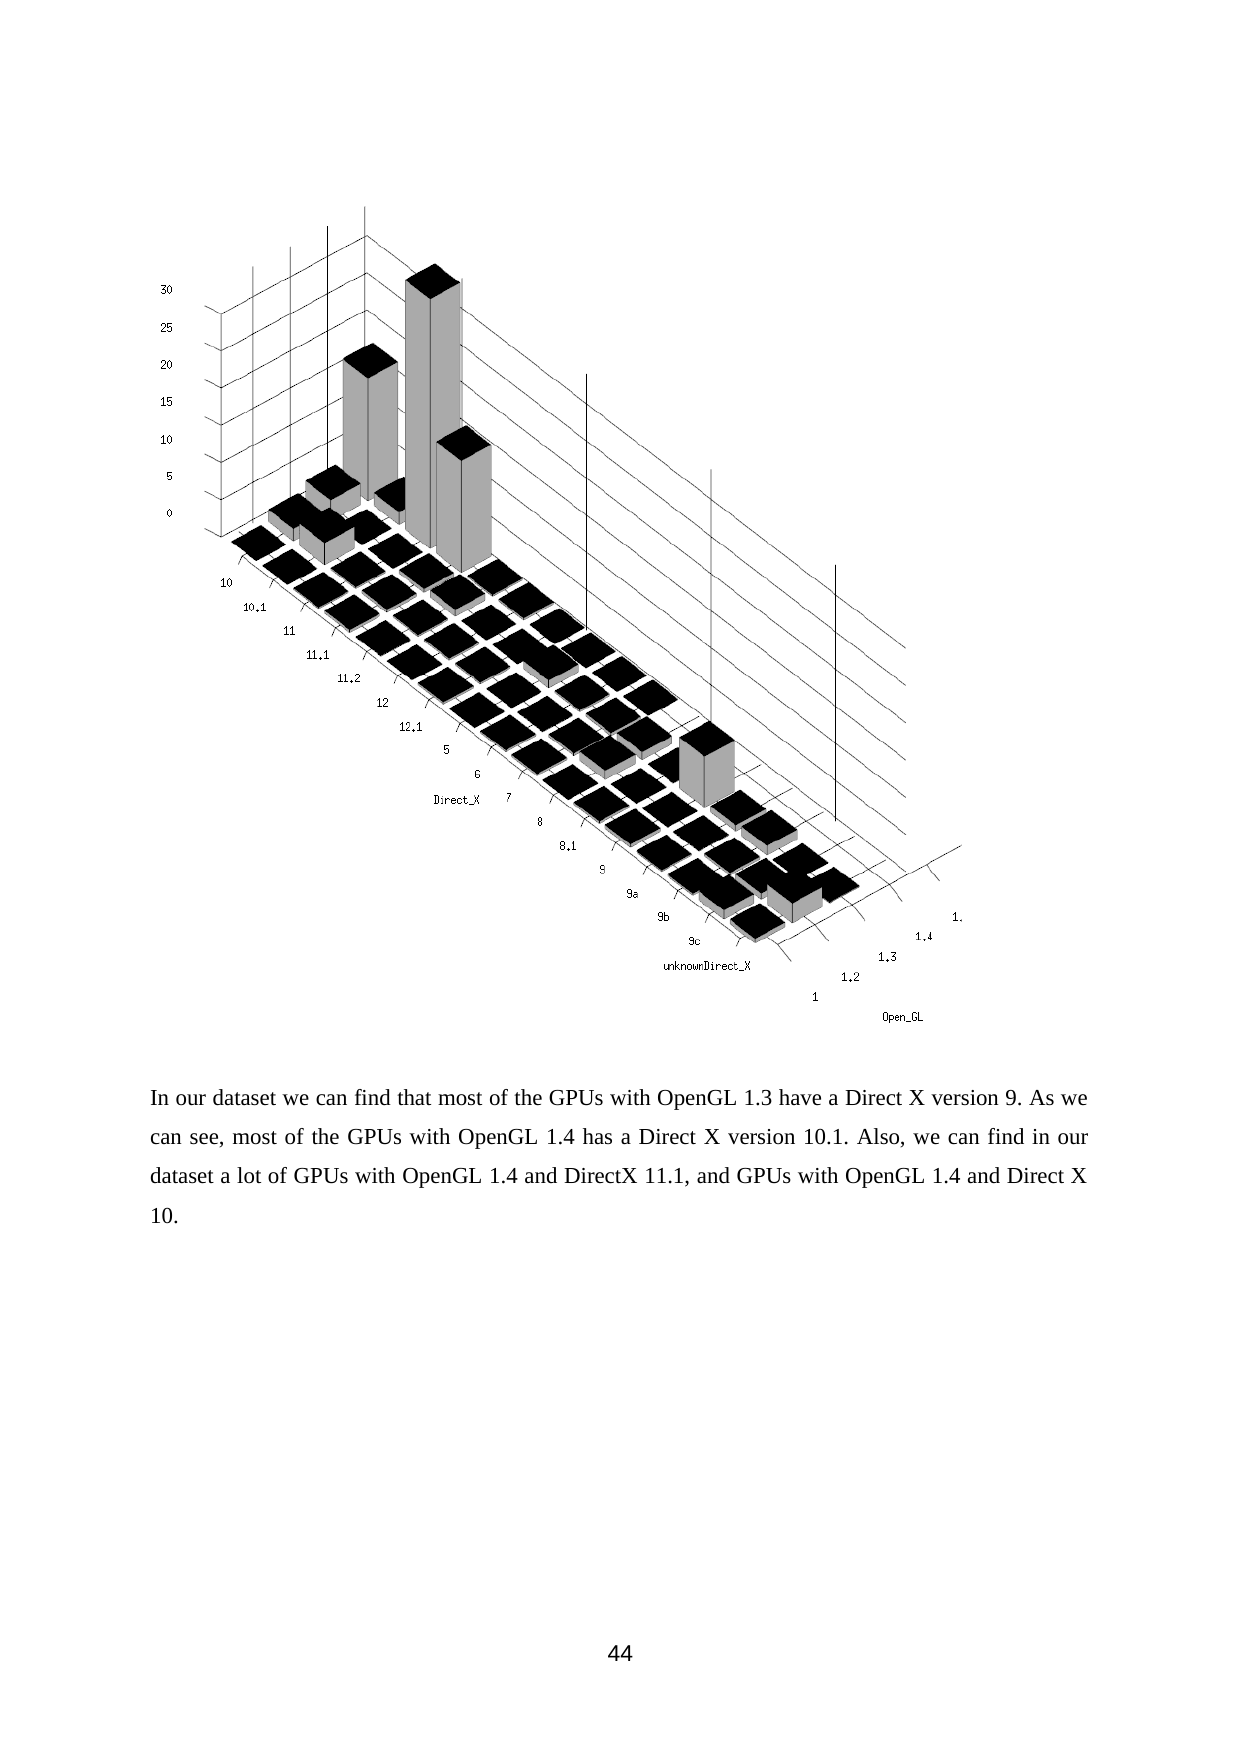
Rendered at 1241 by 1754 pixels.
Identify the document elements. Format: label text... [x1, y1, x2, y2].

text In our dataset we can find that most of the GPUs with OpenGL 1.3 have a Direct X version 9. As we can see, most of the GPUs with OpenGL 1.4 has a Direct X version 10.1. Also, we can find in our dataset a lot of GPUs with OpenGL 1.4 and DirectX 11.1, and GPUs with OpenGL 1.4 and Direct X 10. [150, 1084, 1090, 1228]
picture [150, 150, 962, 1071]
